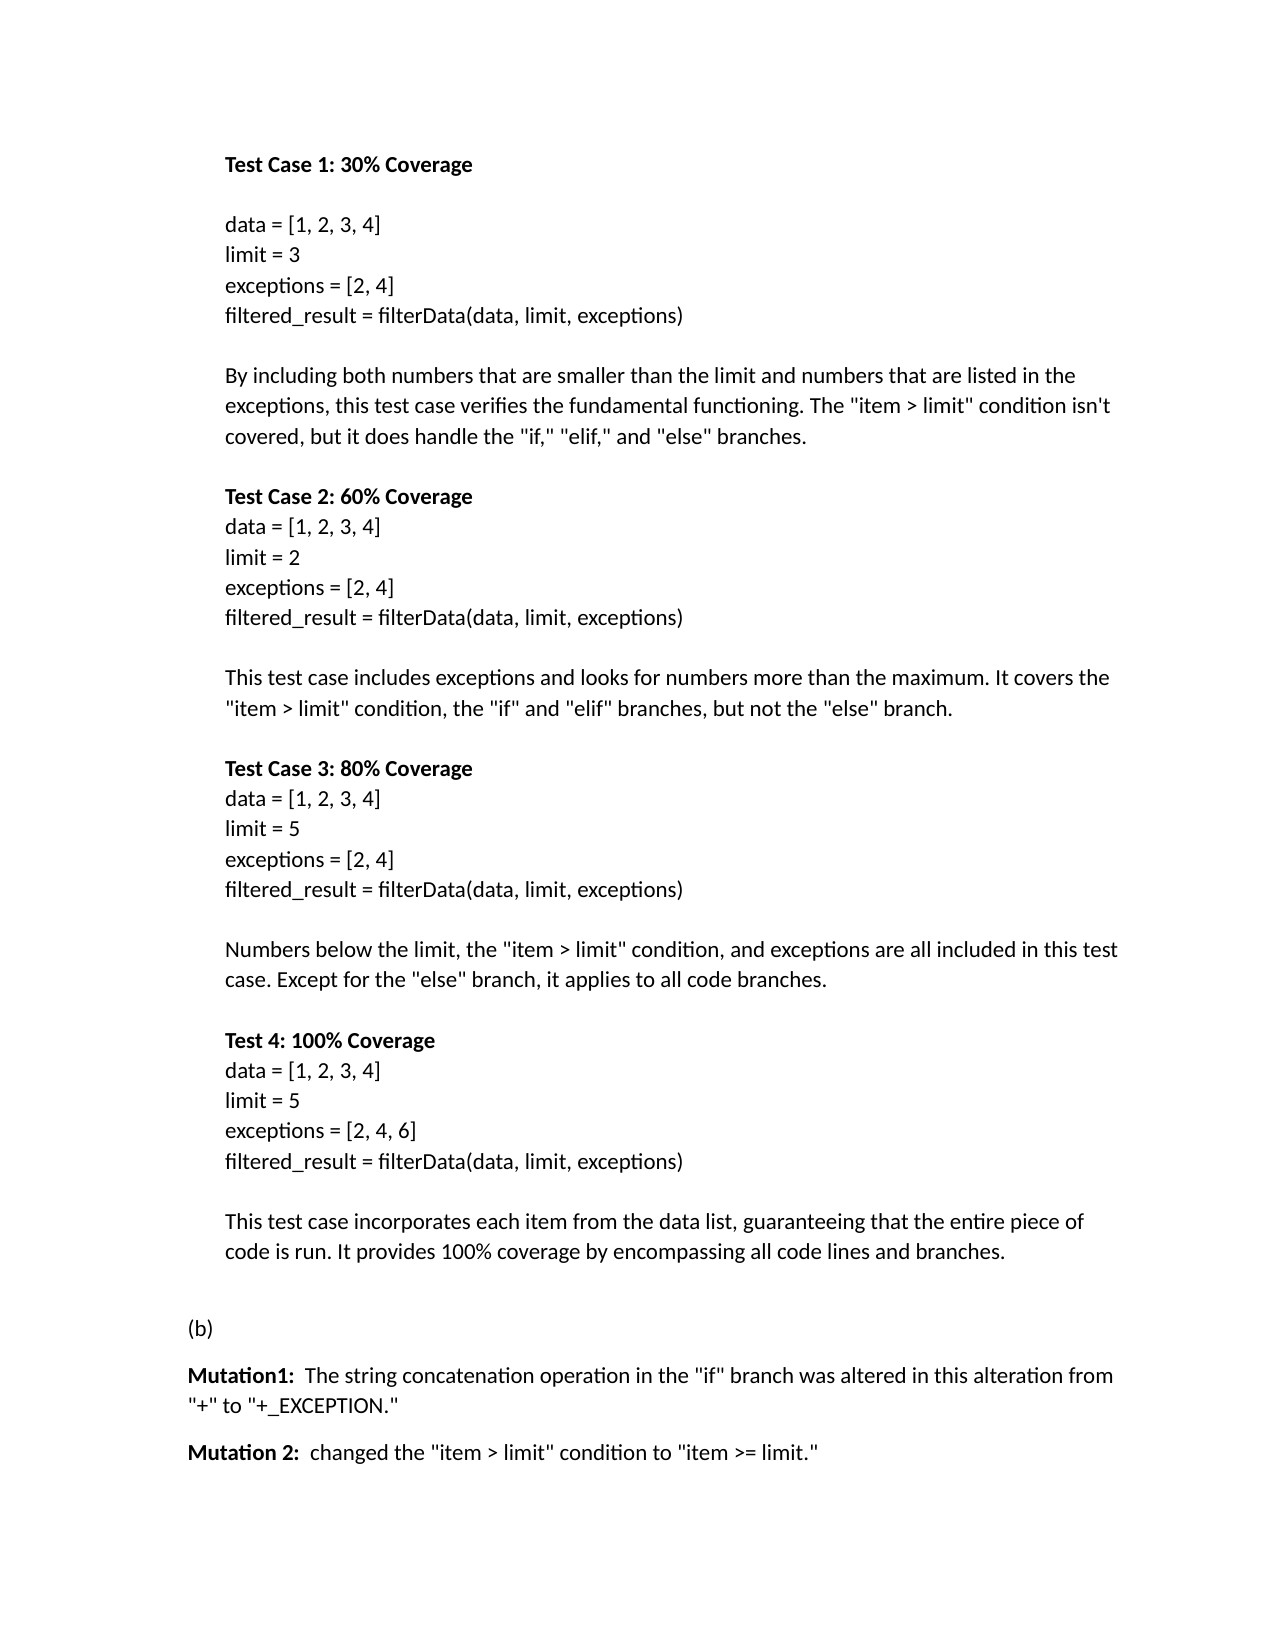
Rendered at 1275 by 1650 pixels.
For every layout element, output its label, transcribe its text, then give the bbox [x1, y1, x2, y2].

list Test Case 2: 60% Coverage [225, 482, 1125, 510]
text Mutation1: The string concatenation operation in the "if" branch was altered in this alteration from "+" to "+_EXCEPTION." [187, 1361, 1125, 1420]
list data = [1, 2, 3, 4] [225, 1056, 1125, 1084]
list By including both numbers that are smaller than the limit and numbers that are listed in the exceptions, this test case verifies the fundamental functioning. The "item > limit" condition isn't covered, but it does handle the "if," "elif," and "else" branches. [225, 361, 1125, 450]
list This test case includes exceptions and looks for numbers more than the maximum. It covers the "item > limit" condition, the "if" and "elif" branches, but not the "else" branch. [225, 663, 1125, 722]
list data = [1, 2, 3, 4] [225, 512, 1125, 541]
list Test 4: 100% Coverage [225, 1026, 1125, 1054]
list limit = 5 [225, 1086, 1125, 1114]
list Test Case 1: 30% Coverage [225, 150, 1125, 178]
list exceptions = [2, 4, 6] [225, 1117, 1125, 1145]
list limit = 2 [225, 543, 1125, 571]
list data = [1, 2, 3, 4] [225, 784, 1125, 812]
list exceptions = [2, 4] [225, 271, 1125, 299]
list Test Case 3: 80% Coverage [225, 754, 1125, 782]
list Numbers below the limit, the "item > limit" condition, and exceptions are all included in this test case. Except for the "else" branch, it applies to all code branches. [225, 935, 1125, 994]
text (b) [187, 1314, 1125, 1343]
text Mutation 2: changed the "item > limit" condition to "item >= limit." [187, 1438, 1125, 1467]
list filtered_result = filterData(data, limit, exceptions) [225, 875, 1125, 903]
list filtered_result = filterData(data, limit, exceptions) [225, 1147, 1125, 1175]
list exceptions = [2, 4] [225, 845, 1125, 873]
list limit = 5 [225, 814, 1125, 843]
list data = [1, 2, 3, 4] [225, 210, 1125, 238]
list This test case incorporates each item from the data list, guaranteeing that the entire piece of code is run. It provides 100% coverage by encompassing all code lines and branches. [225, 1207, 1125, 1266]
list filtered_result = filterData(data, limit, exceptions) [225, 603, 1125, 631]
list exceptions = [2, 4] [225, 573, 1125, 601]
list limit = 3 [225, 241, 1125, 269]
list filtered_result = filterData(data, limit, exceptions) [225, 301, 1125, 329]
